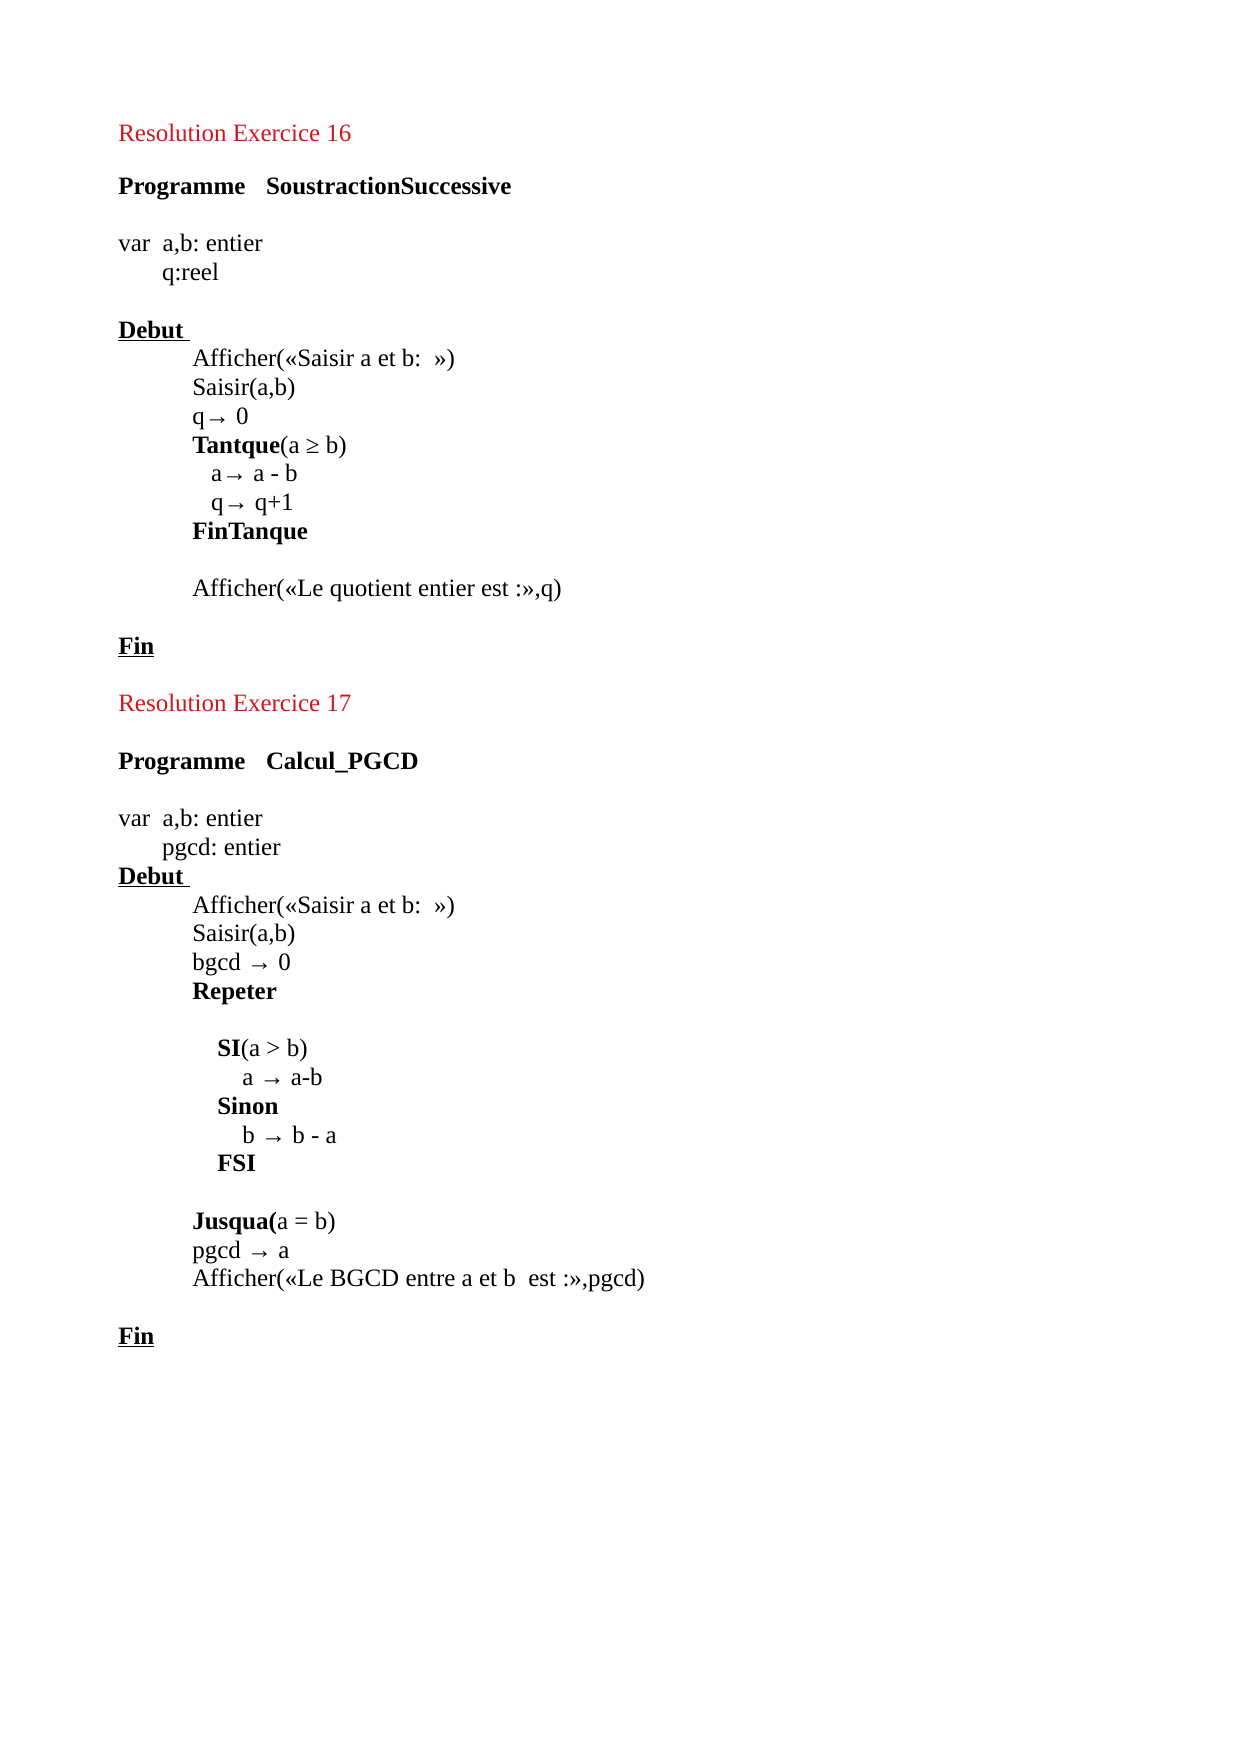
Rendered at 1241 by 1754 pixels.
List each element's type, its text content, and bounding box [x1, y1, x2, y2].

text Saisir(a,b) [118, 918, 1122, 947]
text Sinon [118, 1091, 1122, 1120]
text Fin [118, 631, 1122, 660]
text q→ q+1 [118, 487, 1122, 516]
text a→ a - b [118, 458, 1122, 487]
text b → b - a [118, 1120, 1122, 1148]
text FinTanque [118, 516, 1122, 545]
text FSI [118, 1148, 1122, 1177]
text Programme Calcul_PGCD [118, 746, 1122, 775]
text q:reel [118, 257, 1122, 286]
text Debut [118, 861, 1122, 890]
text Programme SoustractionSuccessive [118, 171, 1122, 200]
text Afficher(«Saisir a et b: ») [118, 890, 1122, 918]
text Debut [118, 315, 1122, 343]
text var a,b: entier [118, 803, 1122, 832]
text Afficher(«Le BGCD entre a et b est :»,pgcd) [118, 1263, 1122, 1292]
text pgcd → a [118, 1235, 1122, 1263]
text bgcd → 0 [118, 947, 1122, 976]
text Repeter [118, 976, 1122, 1005]
text Afficher(«Saisir a et b: ») [118, 343, 1122, 372]
text q→ 0 [118, 401, 1122, 430]
text Jusqua(a = b) [118, 1206, 1122, 1235]
text Saisir(a,b) [118, 372, 1122, 401]
text Tantque(a ≥ b) [118, 430, 1122, 458]
text Resolution Exercice 16 [118, 118, 1122, 147]
text pgcd: entier [118, 832, 1122, 861]
text a → a-b [118, 1062, 1122, 1091]
text Afficher(«Le quotient entier est :»,q) [118, 573, 1122, 602]
text SI(a > b) [118, 1033, 1122, 1062]
text Resolution Exercice 17 [118, 688, 1122, 717]
text var a,b: entier [118, 228, 1122, 257]
text Fin [118, 1321, 1122, 1350]
